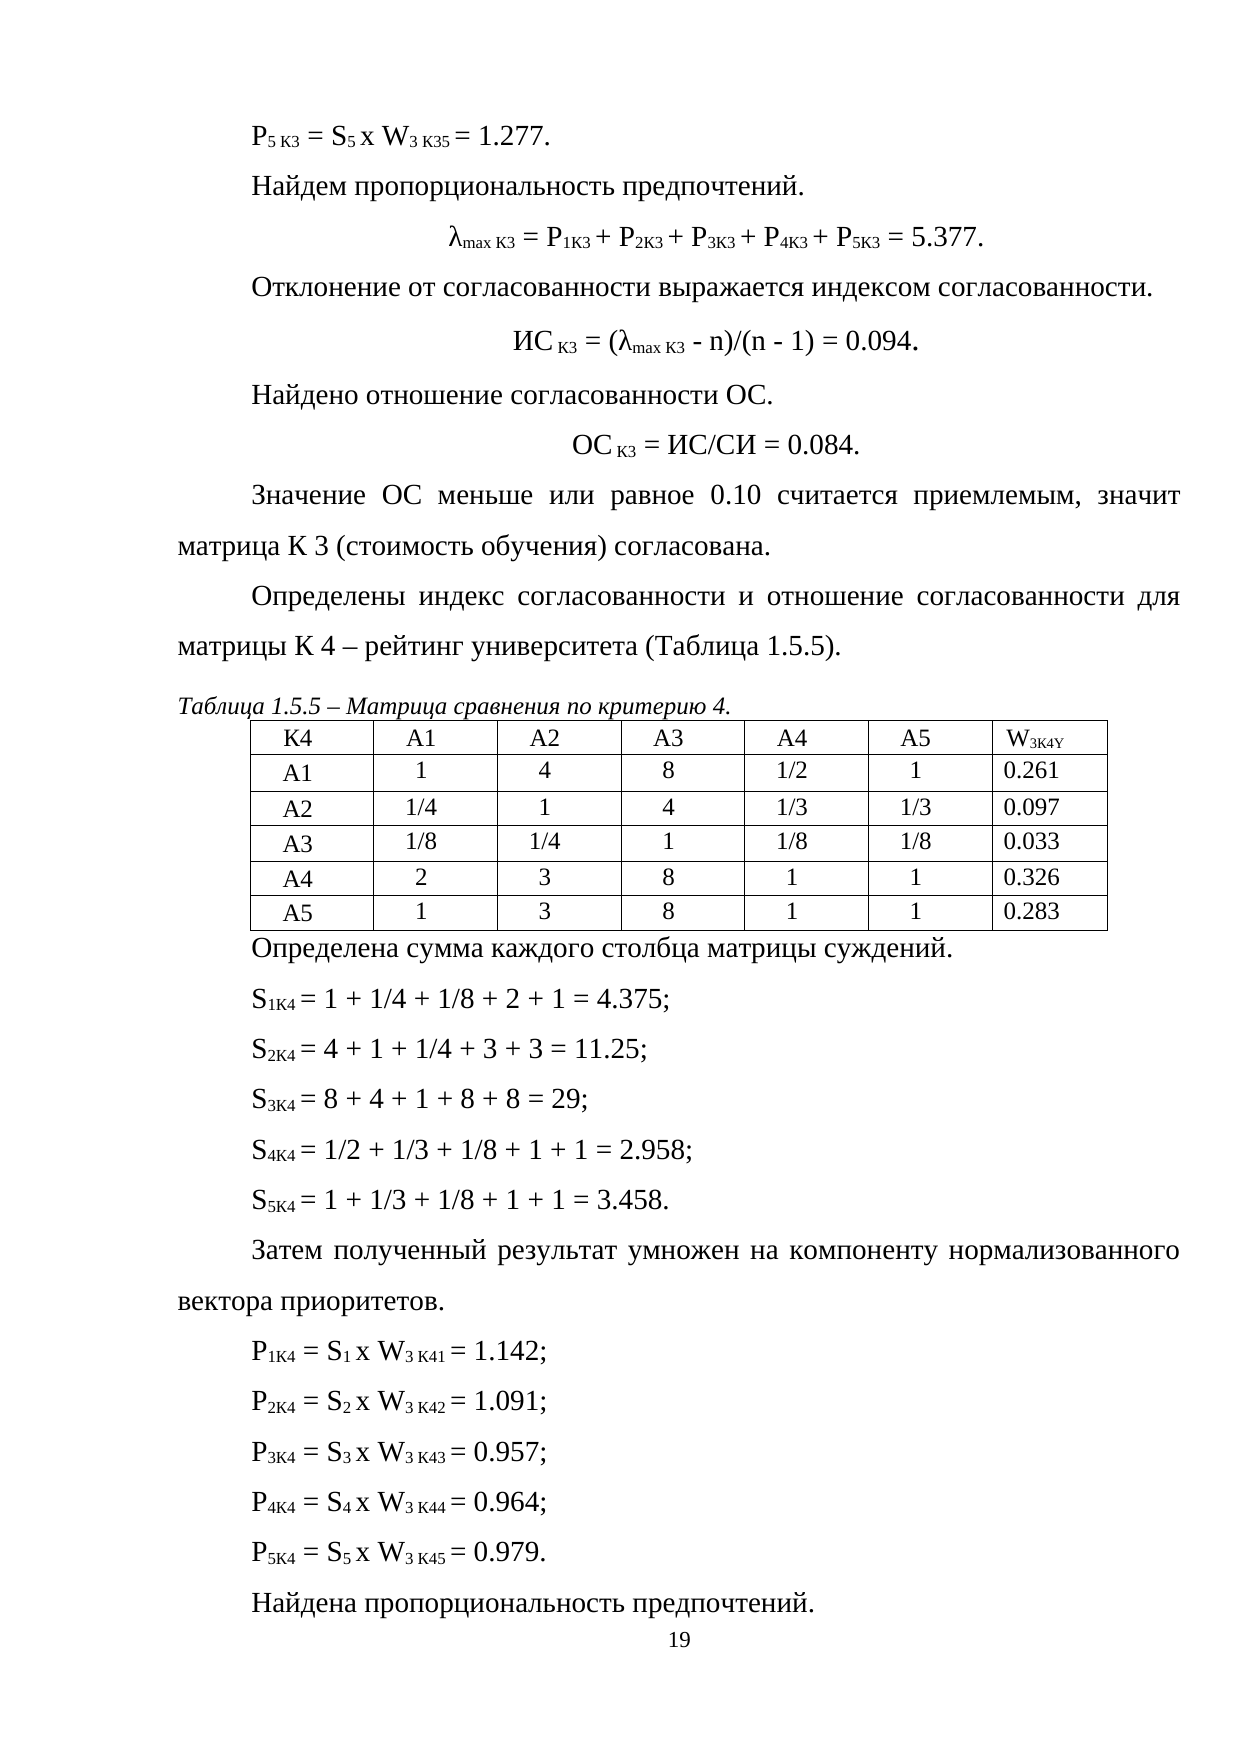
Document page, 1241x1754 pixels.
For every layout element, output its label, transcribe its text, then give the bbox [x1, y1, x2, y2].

table_cell 3 [498, 862, 621, 895]
table_cell 0.261 [993, 755, 1107, 791]
table_cell 4 [622, 792, 744, 825]
table_cell А5 [251, 896, 373, 929]
text S2К4 = 4 + 1 + 1/4 + 3 + 3 = 11.25; [177, 1031, 1181, 1065]
table_cell 1/8 [745, 826, 868, 861]
table_cell 1/8 [869, 826, 992, 861]
table_cell А3 [251, 826, 373, 861]
table_header А1 [374, 721, 497, 754]
table_cell 1/4 [374, 792, 497, 825]
text S1К4 = 1 + 1/4 + 1/8 + 2 + 1 = 4.375; [177, 981, 1181, 1014]
table_header К4 [251, 721, 373, 754]
table_cell 1 [622, 826, 744, 861]
table_header А4 [745, 721, 868, 754]
table_cell А1 [251, 755, 373, 791]
table_cell 1 [374, 755, 497, 791]
table_cell 1 [498, 792, 621, 825]
text Р3К4 = S3 х W3 К43 = 0.957; [177, 1434, 1181, 1467]
text Отклонение от согласованности выражается индексом согласованности. [177, 269, 1181, 303]
text ОС К3 = ИС/СИ = 0.084. [177, 427, 1181, 461]
table_header А3 [622, 721, 744, 754]
text Р4К4 = S4 х W3 К44 = 0.964; [177, 1484, 1181, 1518]
text Р1К4 = S1 х W3 К41 = 1.142; [177, 1333, 1181, 1367]
text Р5К4 = S5 х W3 К45 = 0.979. [177, 1534, 1181, 1568]
table_cell 4 [498, 755, 621, 791]
text Определена сумма каждого столбца матрицы суждений. [177, 931, 1181, 964]
table_cell 3 [498, 896, 621, 929]
text λmax К3 = Р1К3 + Р2К3 + Р3К3 + Р4К3 + Р5К3 = 5.377. [177, 219, 1181, 252]
text Затем полученный результат умножен на компоненту нормализованного вектора приоритетов. [177, 1232, 1181, 1316]
text ИС К3 = (λmax К3 - n)/(n - 1) = 0.094. [177, 319, 1181, 358]
table_cell 2 [374, 862, 497, 895]
text Значение ОС меньше или равное 0.10 считается приемлемым, значит матрица К 3 (стоимость обучения) согласована. [177, 477, 1181, 561]
text Р5 К3 = S5 х W3 К35 = 1.277. [177, 118, 1181, 152]
table_cell 1 [745, 862, 868, 895]
text Определены индекс согласованности и отношение согласованности для матрицы К 4 – рейтинг университета (Таблица 1.5.5). [177, 578, 1181, 662]
text Найдем пропорциональность предпочтений. [177, 168, 1181, 202]
table_cell 1 [869, 755, 992, 791]
table_cell 8 [622, 896, 744, 929]
table_header А2 [498, 721, 621, 754]
table_cell 0.283 [993, 896, 1107, 929]
table_cell 8 [622, 755, 744, 791]
table_cell А4 [251, 862, 373, 895]
text S3К4 = 8 + 4 + 1 + 8 + 8 = 29; [177, 1082, 1181, 1115]
table_cell 0.033 [993, 826, 1107, 861]
text Таблица 1.5.5 – Матрица сравнения по критерию 4. [177, 691, 1181, 720]
table_cell 1/8 [374, 826, 497, 861]
table_cell 1 [869, 896, 992, 929]
table_cell 1 [745, 896, 868, 929]
table_cell 1/2 [745, 755, 868, 791]
table_cell 1/3 [869, 792, 992, 825]
table_cell 1 [374, 896, 497, 929]
table_cell 0.326 [993, 862, 1107, 895]
text Найдено отношение согласованности ОС. [177, 377, 1181, 410]
table_cell 1 [869, 862, 992, 895]
table_cell 1/3 [745, 792, 868, 825]
text S5К4 = 1 + 1/3 + 1/8 + 1 + 1 = 3.458. [177, 1182, 1181, 1216]
table_cell А2 [251, 792, 373, 825]
table_header А5 [869, 721, 992, 754]
text Найдена пропорциональность предпочтений. [177, 1585, 1181, 1618]
table_header W3К4Y [993, 721, 1107, 754]
text S4К4 = 1/2 + 1/3 + 1/8 + 1 + 1 = 2.958; [177, 1132, 1181, 1165]
table_cell 0.097 [993, 792, 1107, 825]
text Р2К4 = S2 х W3 К42 = 1.091; [177, 1383, 1181, 1417]
table_cell 1/4 [498, 826, 621, 861]
table_cell 8 [622, 862, 744, 895]
